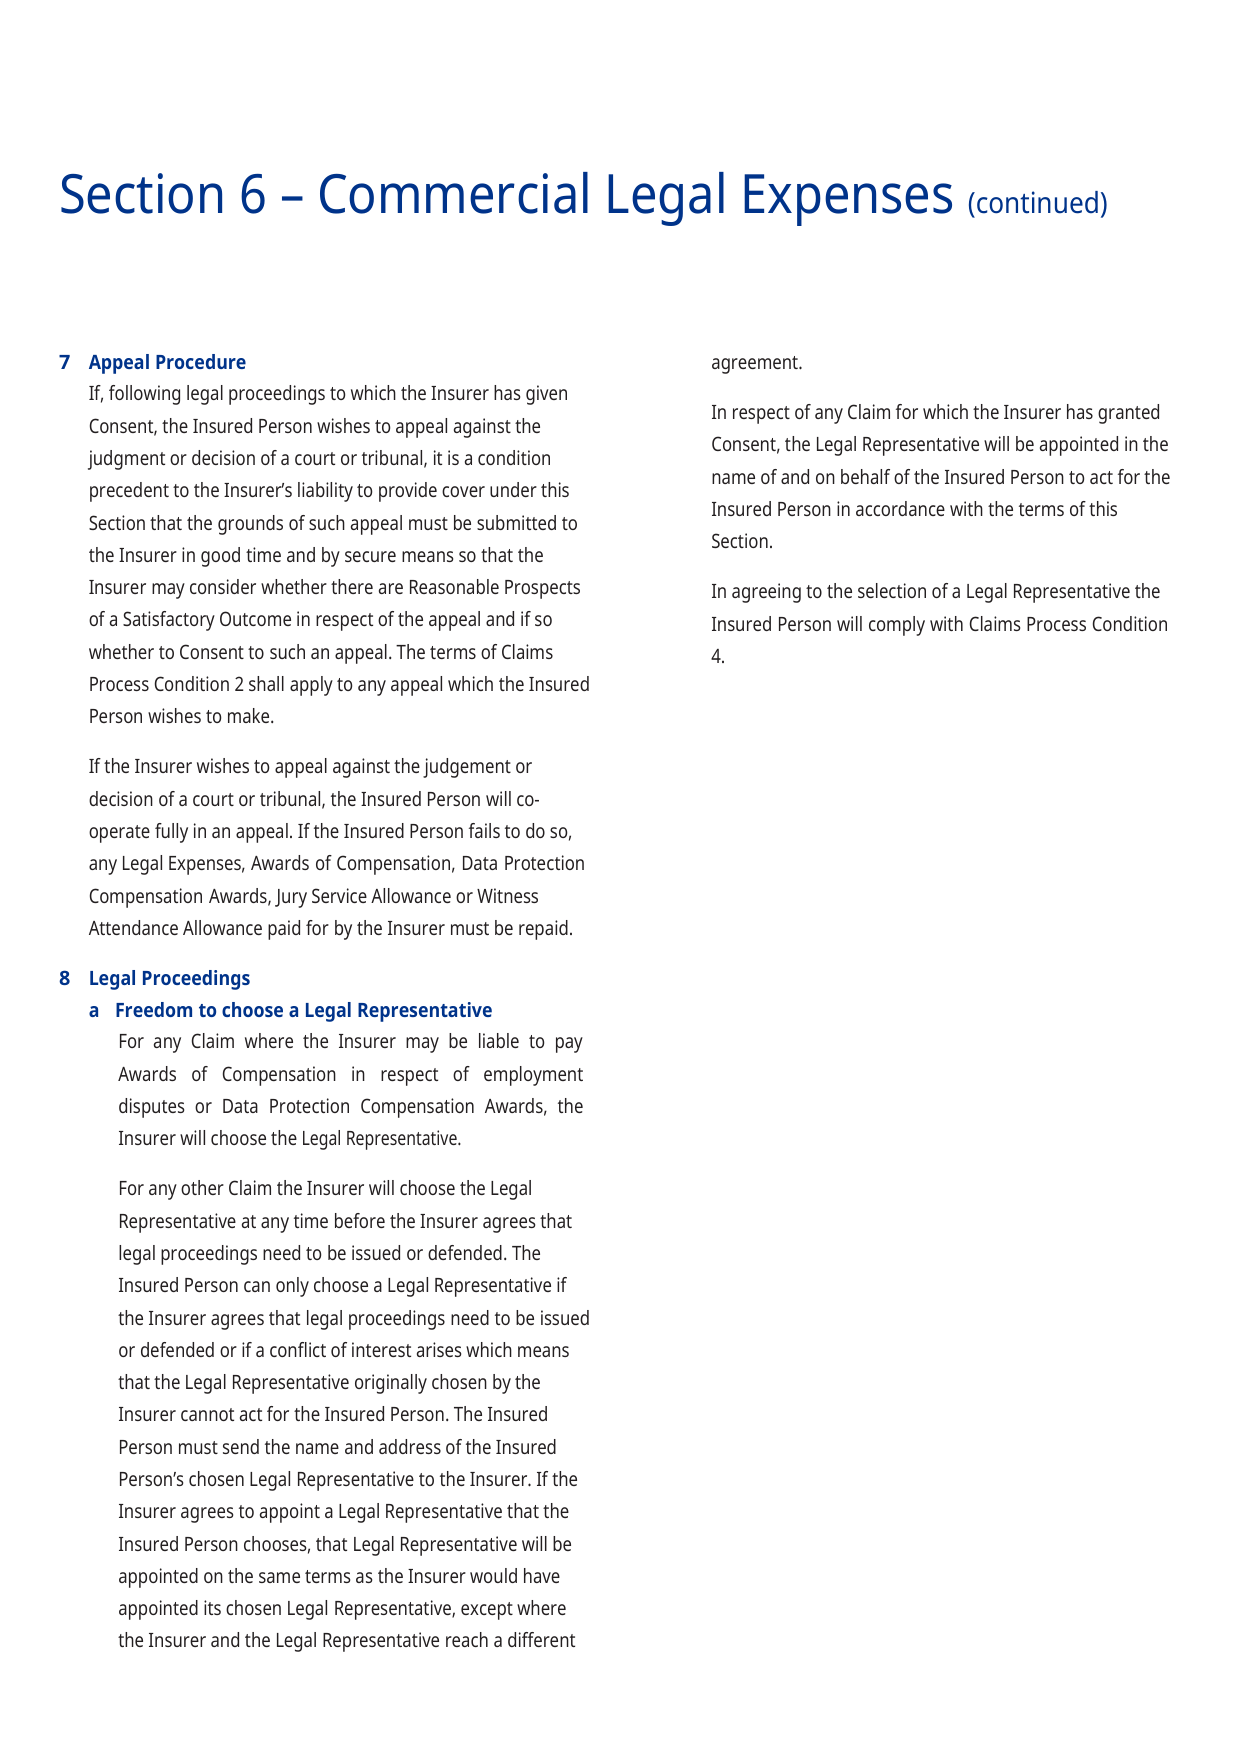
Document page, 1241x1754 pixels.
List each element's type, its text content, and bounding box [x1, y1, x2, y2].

subtitle Appeal Procedure [59, 348, 596, 375]
text If, following legal proceedings to which the Insurer has given Consent, the Insured Person wishes to appeal against the judgment or decision of a court or tribunal, it is a condition precedent to the Insurer’s liability to provide cover under this Section that the grounds of such appeal must be submitted to the Insurer in good time and by secure means so that the Insurer may consider whether there are Reasonable Prospects of a Satisfactory Outcome in respect of the appeal and if so whether to Consent to such an appeal. The terms of Claims Process Condition 2 shall apply to any appeal which the Insured Person wishes to make. [88, 379, 590, 729]
subtitle Legal Proceedings [59, 964, 596, 991]
text For any Claim where the Insurer may be liable to pay Awards of Compensation in respect of employment disputes or Data Protection Compensation Awards, the Insurer will choose the Legal Representative. [118, 1028, 584, 1151]
text In agreeing to the selection of a Legal Representative the Insured Person will comply with Claims Process Condition 4. [711, 578, 1185, 669]
text If the Insurer wishes to appeal against the judgement or decision of a court or tribunal, the Insured Person will co-operate fully in an appeal. If the Insured Person fails to do so, any Legal Expenses, Awards of Compensation, Data Protection Compensation Awards, Jury Service Allowance or Witness Attendance Allowance paid for by the Insurer must be repaid. [88, 753, 591, 941]
text Section 6 – Commercial Legal Expenses (continued) [59, 155, 1205, 229]
text a Freedom to choose a Legal Representative [88, 996, 596, 1023]
text For any other Claim the Insurer will choose the Legal Representative at any time before the Insurer agrees that legal proceedings need to be issued or defended. The Insured Person can only choose a Legal Representative if the Insurer agrees that legal proceedings need to be issued or defended or if a conflict of interest arises which means that the Legal Representative originally chosen by the Insurer cannot act for the Insured Person. The Insured Person must send the name and address of the Insured Person’s chosen Legal Representative to the Insurer. If the Insurer agrees to appoint a Legal Representative that the Insured Person chooses, that Legal Representative will be appointed on the same terms as the Insurer would have appointed its chosen Legal Representative, except where the Insurer and the Legal Representative reach a different agreement. [118, 1174, 592, 1654]
text In respect of any Claim for which the Insurer has granted Consent, the Legal Representative will be appointed in the name of and on behalf of the Insured Person to act for the Insured Person in accordance with the terms of this Section. [711, 398, 1183, 554]
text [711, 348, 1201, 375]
